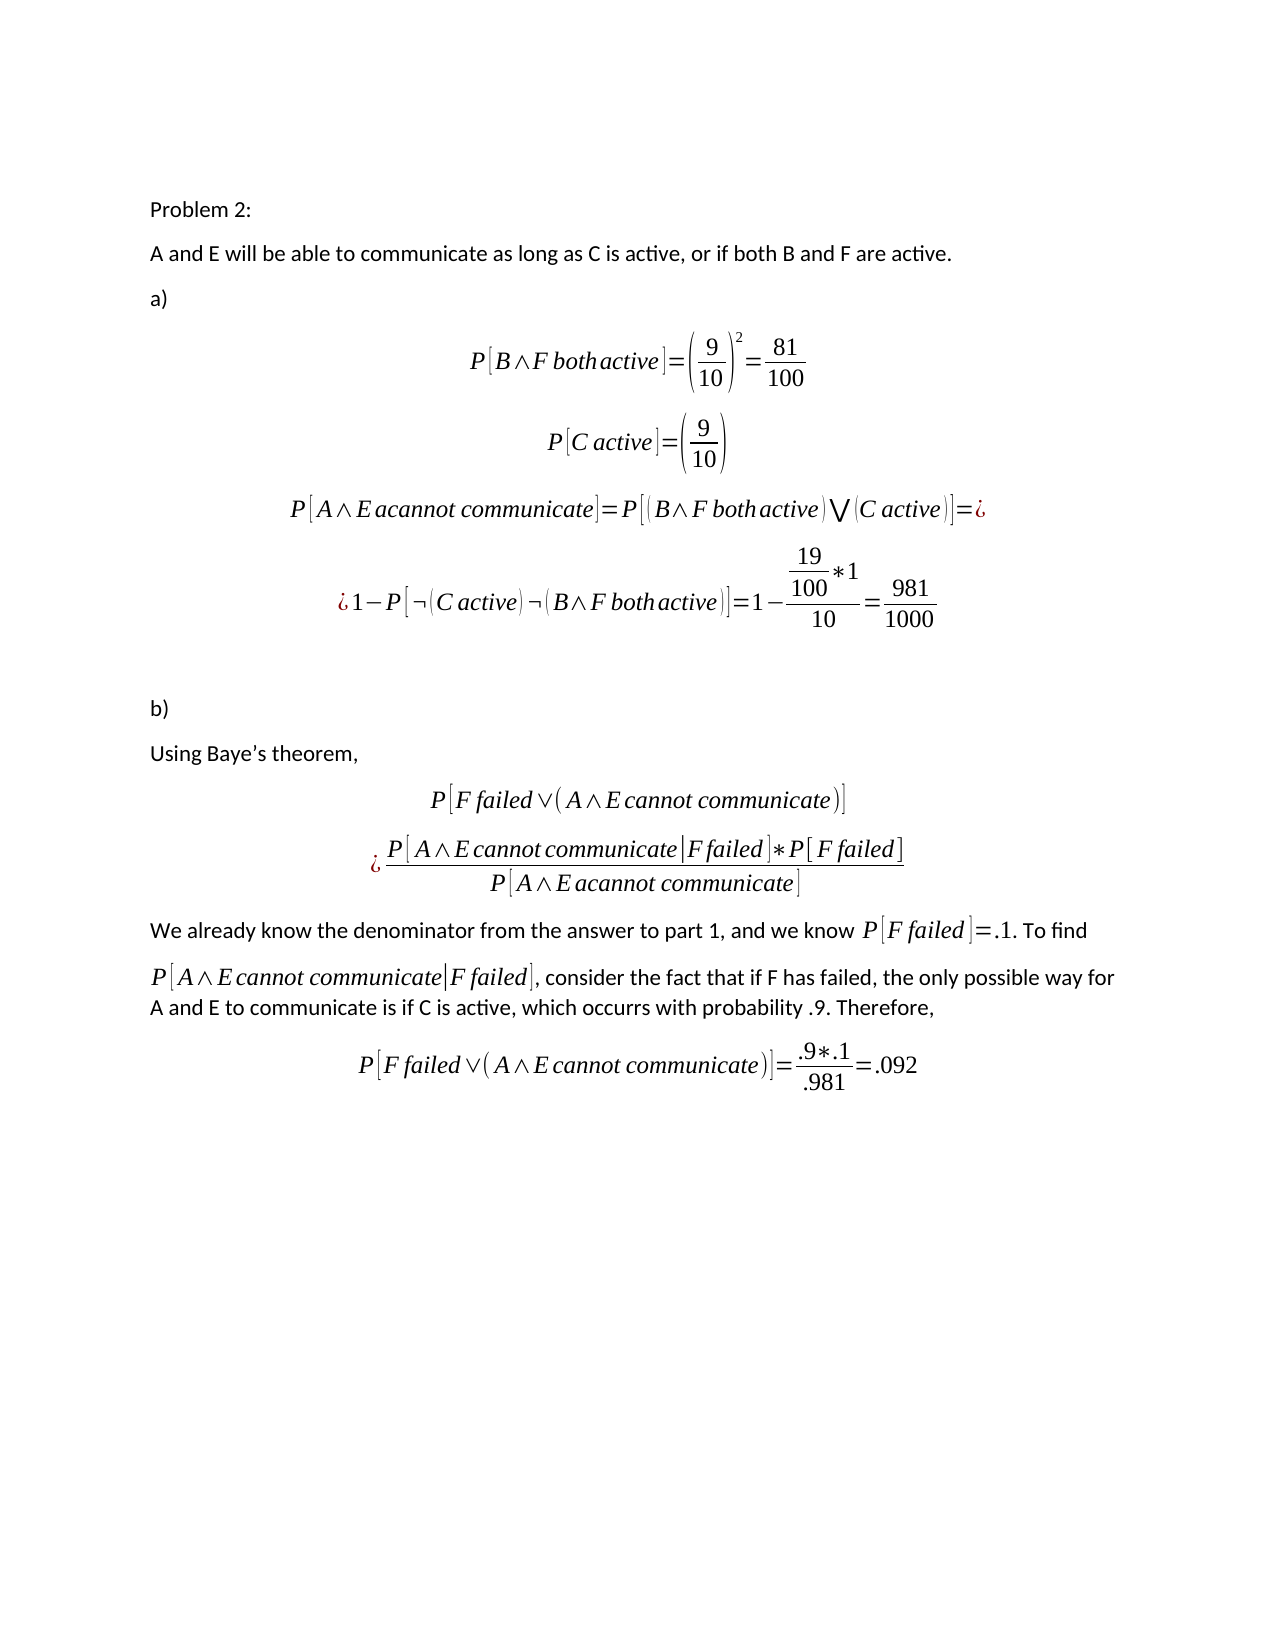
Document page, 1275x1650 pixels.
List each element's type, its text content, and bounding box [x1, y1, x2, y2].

text Using Baye’s theorem, [150, 739, 1125, 767]
text a) [150, 284, 1125, 312]
text , consider the fact that if F has failed, the only possible way for A and E to communicate is if C is active, which occurrs with probability .9. Therefore, [150, 962, 1125, 1021]
text b) [150, 694, 1125, 723]
text A and E will be able to communicate as long as C is active, or if both B and F are active. [150, 239, 1125, 267]
text We already know the denominator from the answer to part 1, and we know . To find [150, 915, 1125, 946]
text Problem 2: [150, 195, 1125, 223]
